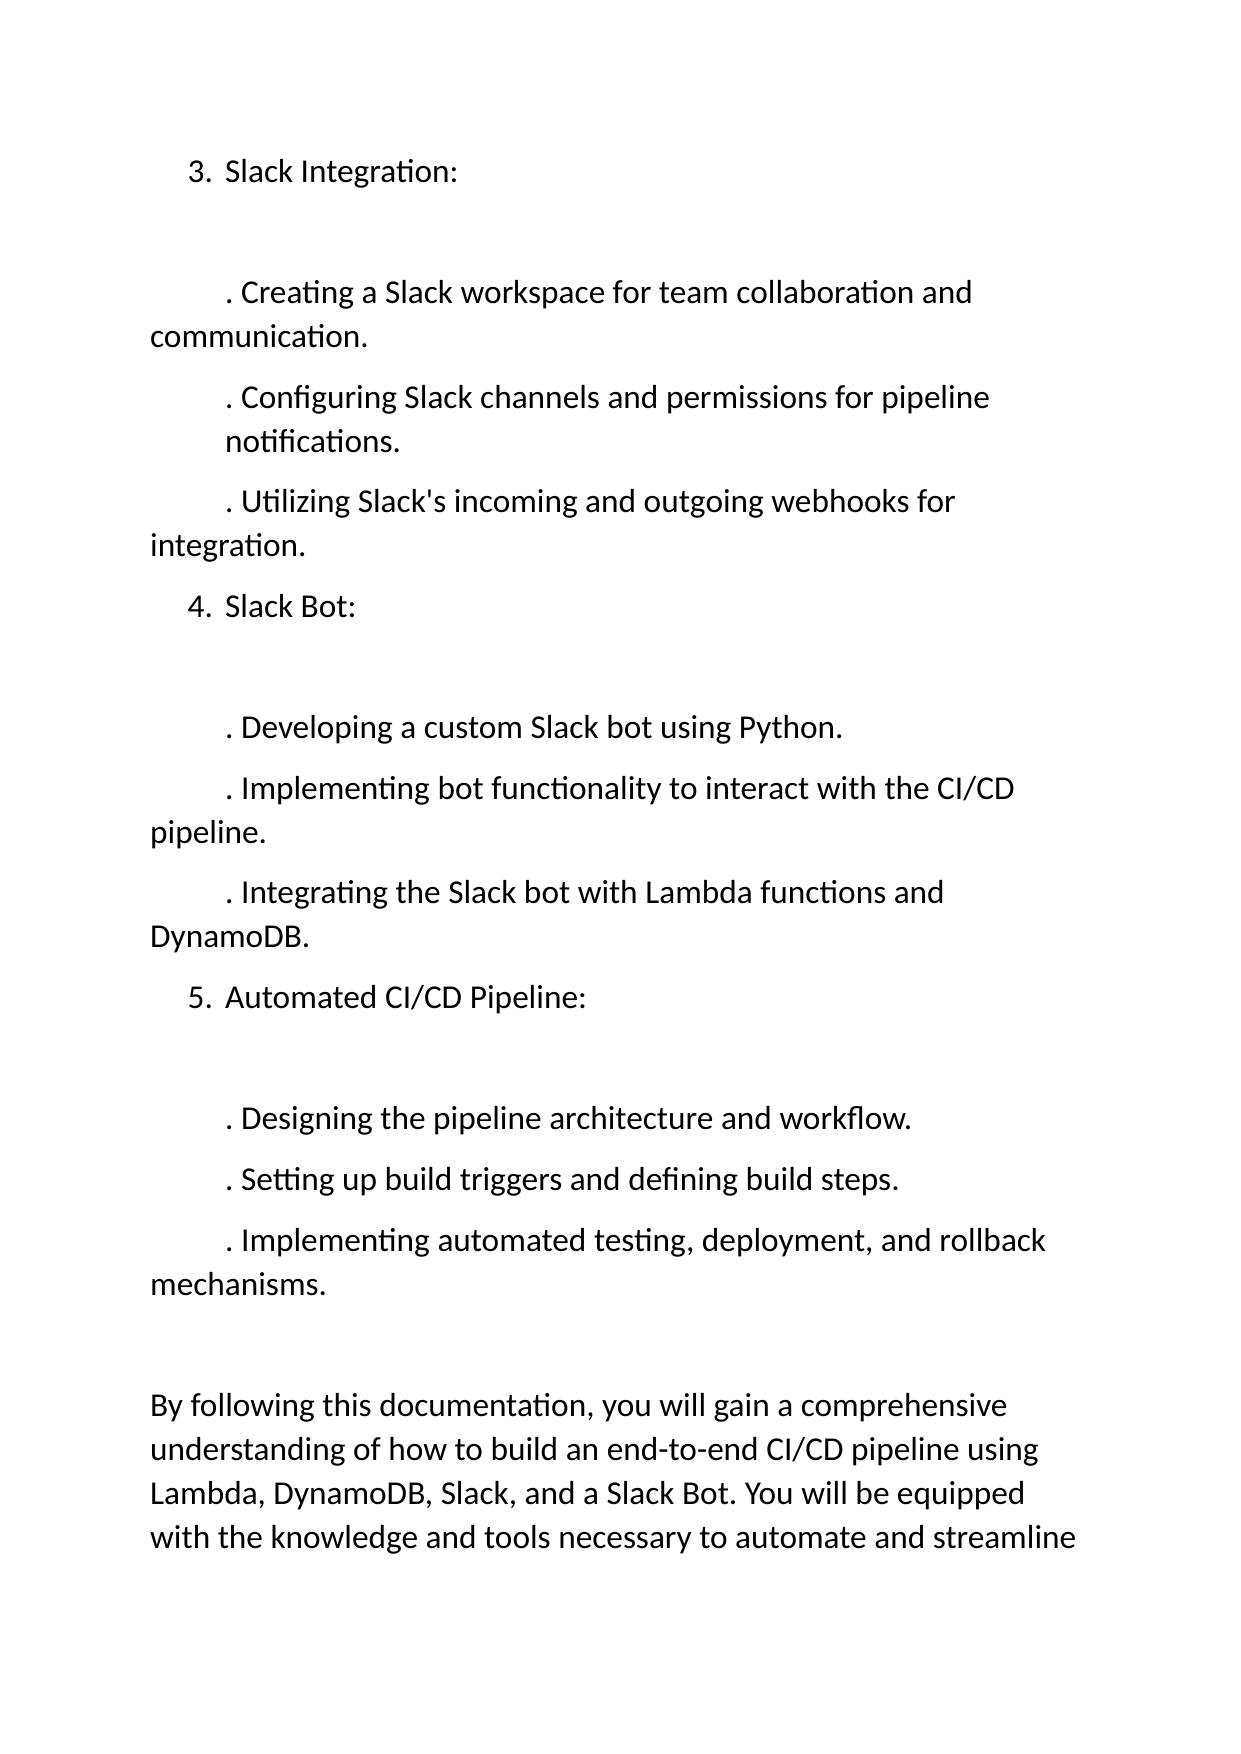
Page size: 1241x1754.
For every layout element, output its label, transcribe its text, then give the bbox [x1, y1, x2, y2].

text . Designing the pipeline architecture and workflow. [150, 1097, 1090, 1138]
text . Creating a Slack workspace for team collaboration and communication. [150, 271, 1090, 356]
text . Setting up build triggers and defining build steps. [225, 1158, 1090, 1199]
list Automated CI/CD Pipeline: [187, 976, 1090, 1017]
text . Implementing bot functionality to interact with the CI/CD pipeline. [150, 767, 1090, 852]
text . Utilizing Slack's incoming and outgoing webhooks for integration. [150, 480, 1090, 565]
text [150, 1384, 1090, 1556]
list Slack Integration: [187, 150, 1090, 191]
text . Implementing automated testing, deployment, and rollback mechanisms. [150, 1218, 1090, 1303]
text . Configuring Slack channels and permissions for pipeline notifications. [225, 376, 1090, 461]
text . Developing a custom Slack bot using Python. [150, 706, 1090, 747]
list Slack Bot: [187, 585, 1090, 626]
text . Integrating the Slack bot with Lambda functions and DynamoDB. [150, 871, 1090, 956]
